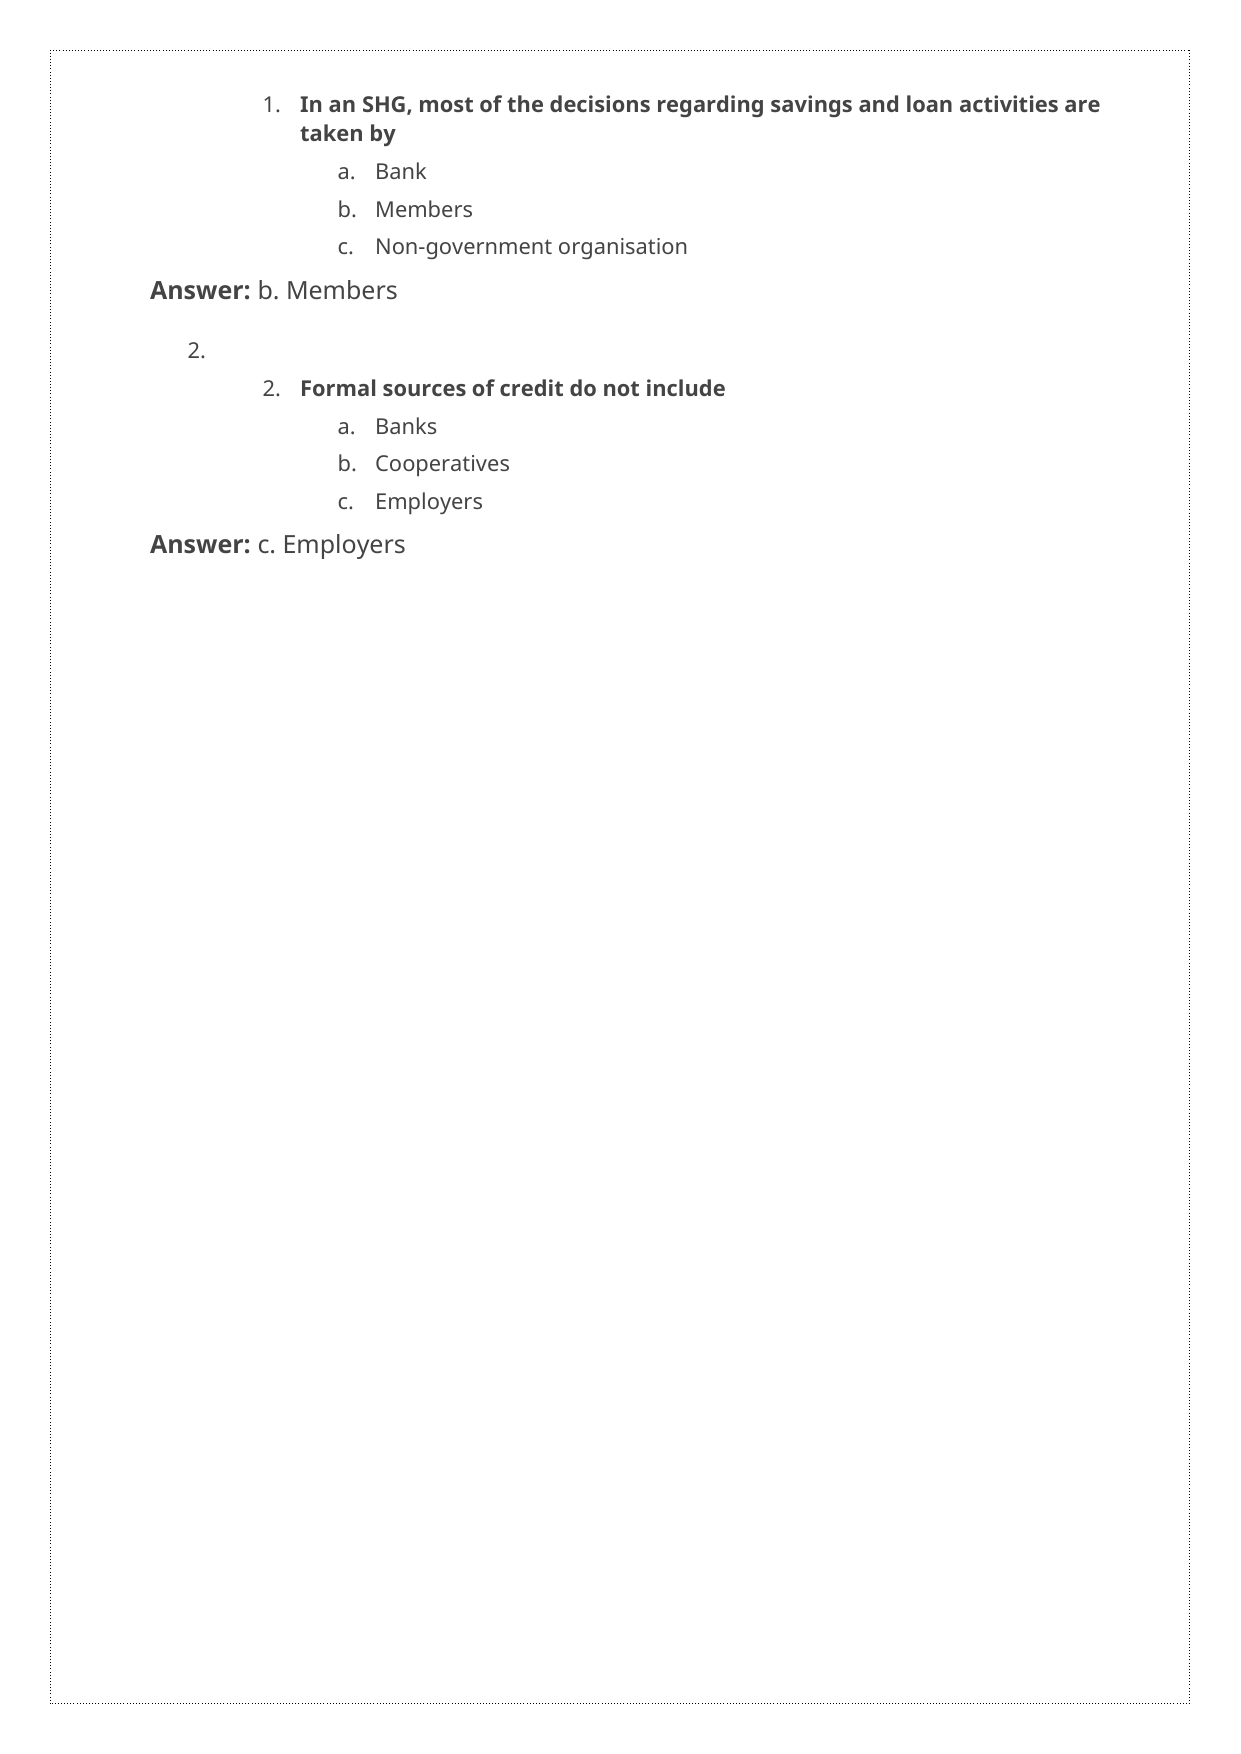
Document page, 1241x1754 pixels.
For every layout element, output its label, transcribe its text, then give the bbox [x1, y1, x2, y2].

text Answer: b. Members [150, 269, 1167, 306]
list Bank [337, 156, 1167, 186]
list Cooperatives [337, 448, 1167, 478]
list Formal sources of credit do not include [262, 373, 1167, 403]
text Answer: c. Employers [150, 523, 1167, 561]
list Non-government organisation [337, 231, 1167, 261]
list Banks [337, 411, 1167, 441]
list Members [337, 194, 1167, 223]
list Employers [337, 486, 1167, 516]
list In an SHG, most of the decisions regarding savings and loan activities are taken by [262, 89, 1167, 148]
